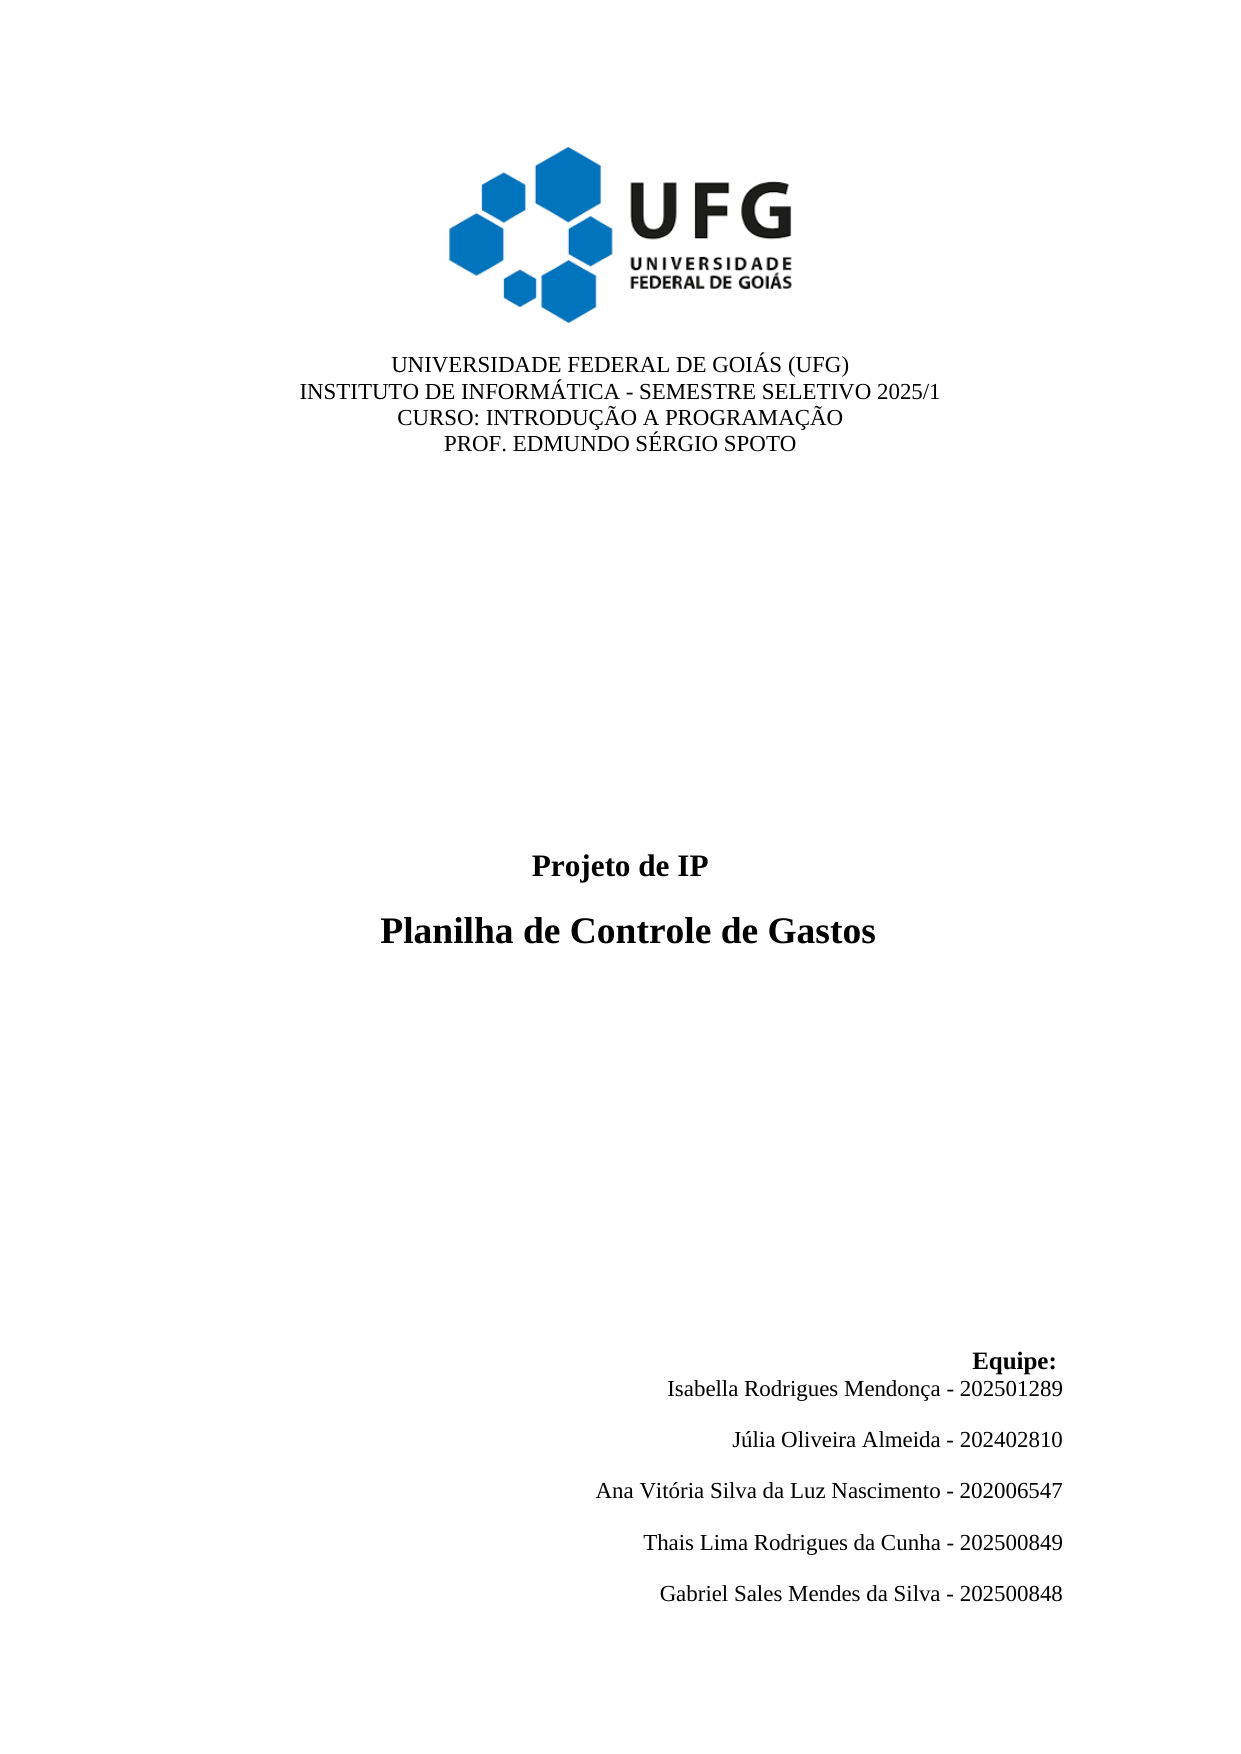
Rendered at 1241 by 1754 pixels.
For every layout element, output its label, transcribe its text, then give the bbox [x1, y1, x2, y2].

text Planilha de Controle de Gastos [118, 908, 1063, 951]
text INSTITUTO DE INFORMÁTICA - SEMESTRE SELETIVO 2025/1 [177, 378, 1063, 404]
text UNIVERSIDADE FEDERAL DE GOIÁS (UFG) [177, 351, 1063, 378]
picture [447, 147, 794, 323]
text Thais Lima Rodrigues da Cunha - 202500849 [177, 1529, 1063, 1555]
text Ana Vitória Silva da Luz Nascimento - 202006547 [177, 1477, 1063, 1504]
text Júlia Oliveira Almeida - 202402810 [177, 1426, 1063, 1452]
text CURSO: INTRODUÇÃO A PROGRAMAÇÃO [177, 404, 1063, 430]
text Gabriel Sales Mendes da Silva - 202500848 [177, 1580, 1063, 1606]
text Projeto de IP [177, 847, 1063, 883]
text Equipe: Isabella Rodrigues Mendonça - 202501289 [177, 1346, 1063, 1401]
text PROF. EDMUNDO SÉRGIO SPOTO [177, 430, 1063, 457]
